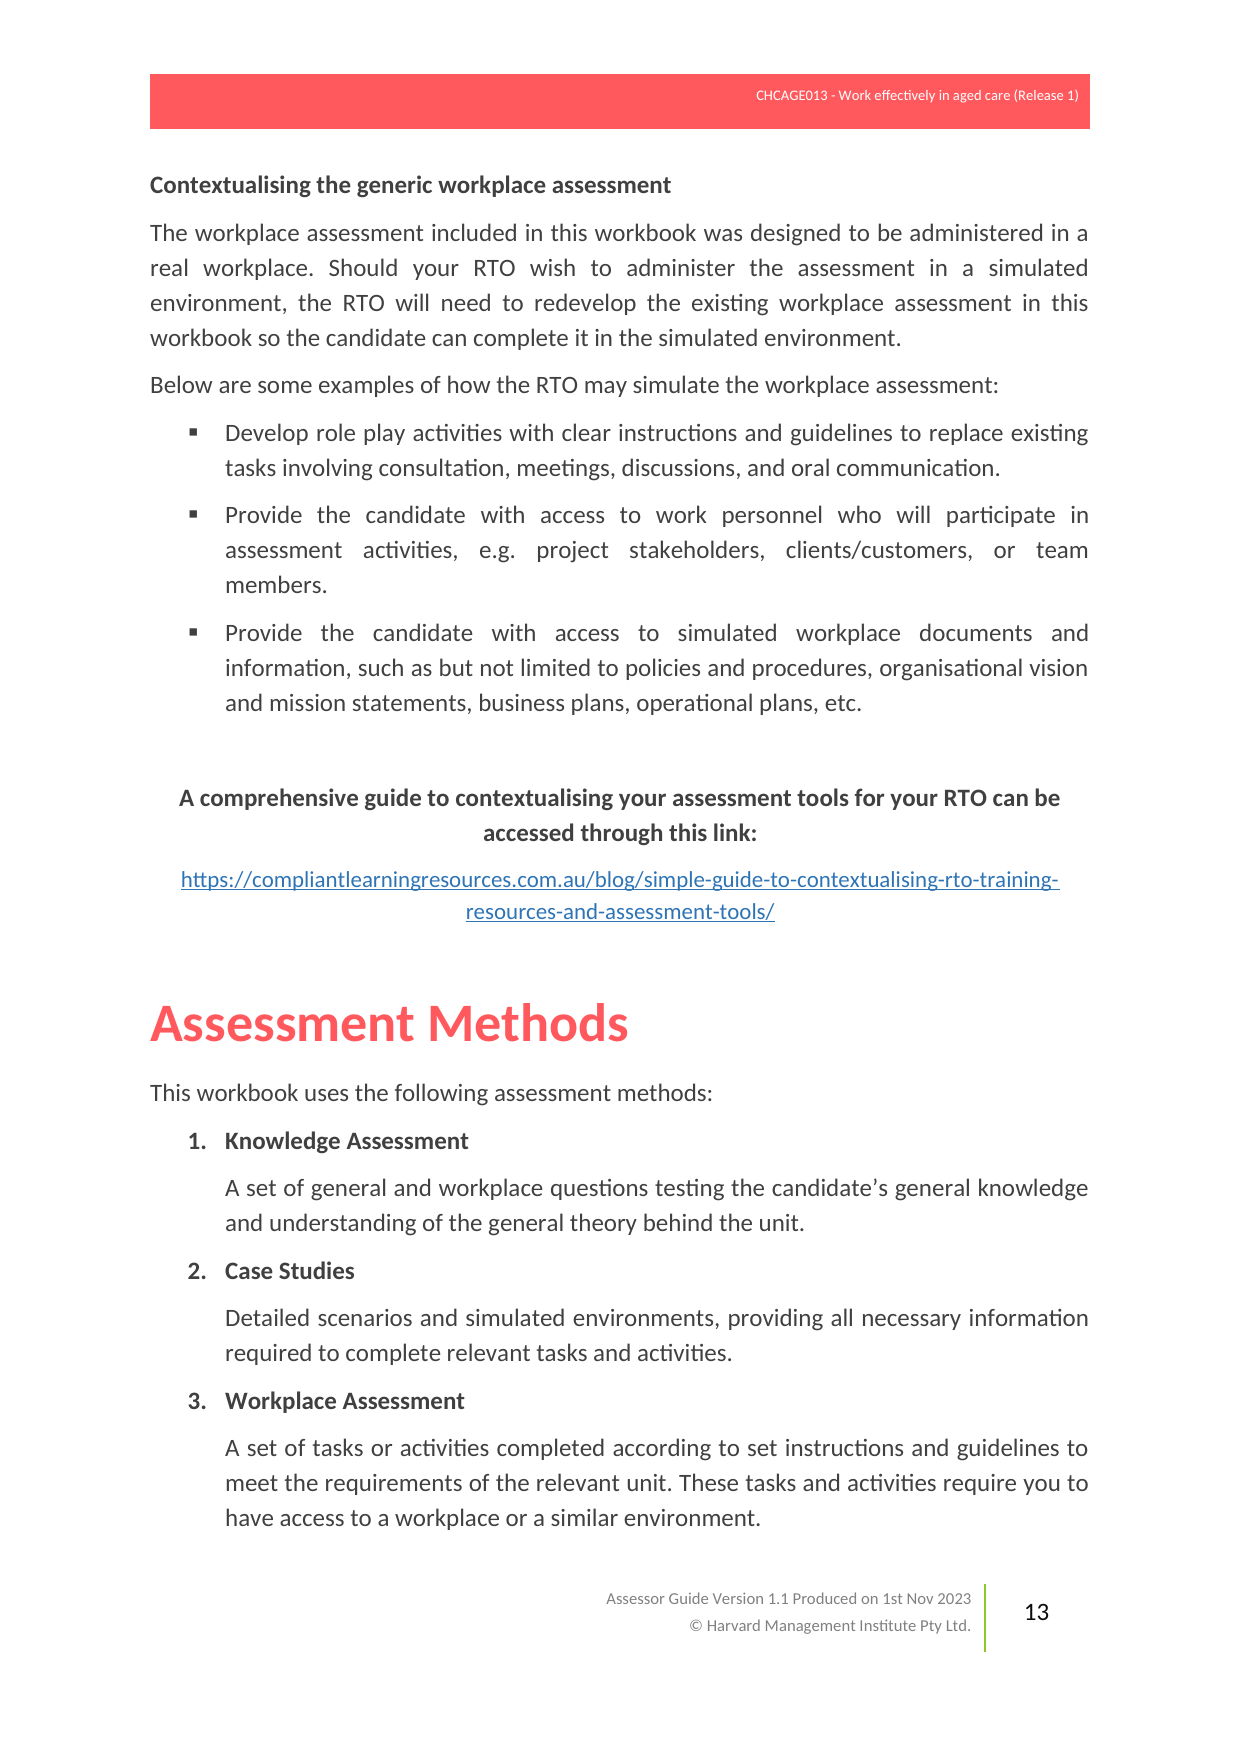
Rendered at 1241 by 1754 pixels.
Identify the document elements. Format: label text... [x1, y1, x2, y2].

list Case Studies [187, 1255, 1090, 1286]
text Below are some examples of how the RTO may simulate the workplace assessment: [150, 370, 1090, 400]
text Contextualising the generic workplace assessment [150, 170, 1090, 200]
text This workbook uses the following assessment methods: [150, 1078, 1090, 1108]
text https://compliantlearningresources.com.au/blog/simple-guide-to-contextualising-rto-training-resources-and-assessment-tools/ [150, 865, 1090, 925]
list A set of general and workplace questions testing the candidate’s general knowledge and understanding of the general theory behind the unit. [225, 1173, 1090, 1238]
list Detailed scenarios and simulated environments, providing all necessary information required to complete relevant tasks and activities. [225, 1303, 1090, 1368]
subtitle Assessment Methods [150, 989, 1090, 1055]
text A comprehensive guide to contextualising your assessment tools for your RTO can be accessed through this link: [150, 782, 1090, 848]
text The workplace assessment included in this workbook was designed to be administered in a real workplace. Should your RTO wish to administer the assessment in a simulated environment, the RTO will need to redevelop the existing workplace assessment in this workbook so the candidate can complete it in the simulated environment. [150, 217, 1090, 353]
list Workplace Assessment [187, 1385, 1090, 1416]
list Provide the candidate with access to simulated workplace documents and information, such as but not limited to policies and procedures, organisational vision and mission statements, business plans, operational plans, etc. [187, 617, 1090, 718]
list Provide the candidate with access to work personnel who will participate in assessment activities, e.g. project stakeholders, clients/customers, or team members. [187, 500, 1090, 600]
list Knowledge Assessment [187, 1125, 1090, 1156]
list A set of tasks or activities completed according to set instructions and guidelines to meet the requirements of the relevant unit. These tasks and activities require you to have access to a workplace or a similar environment. [225, 1433, 1090, 1533]
list Develop role play activities with clear instructions and guidelines to replace existing tasks involving consultation, meetings, discussions, and oral communication. [187, 417, 1090, 483]
